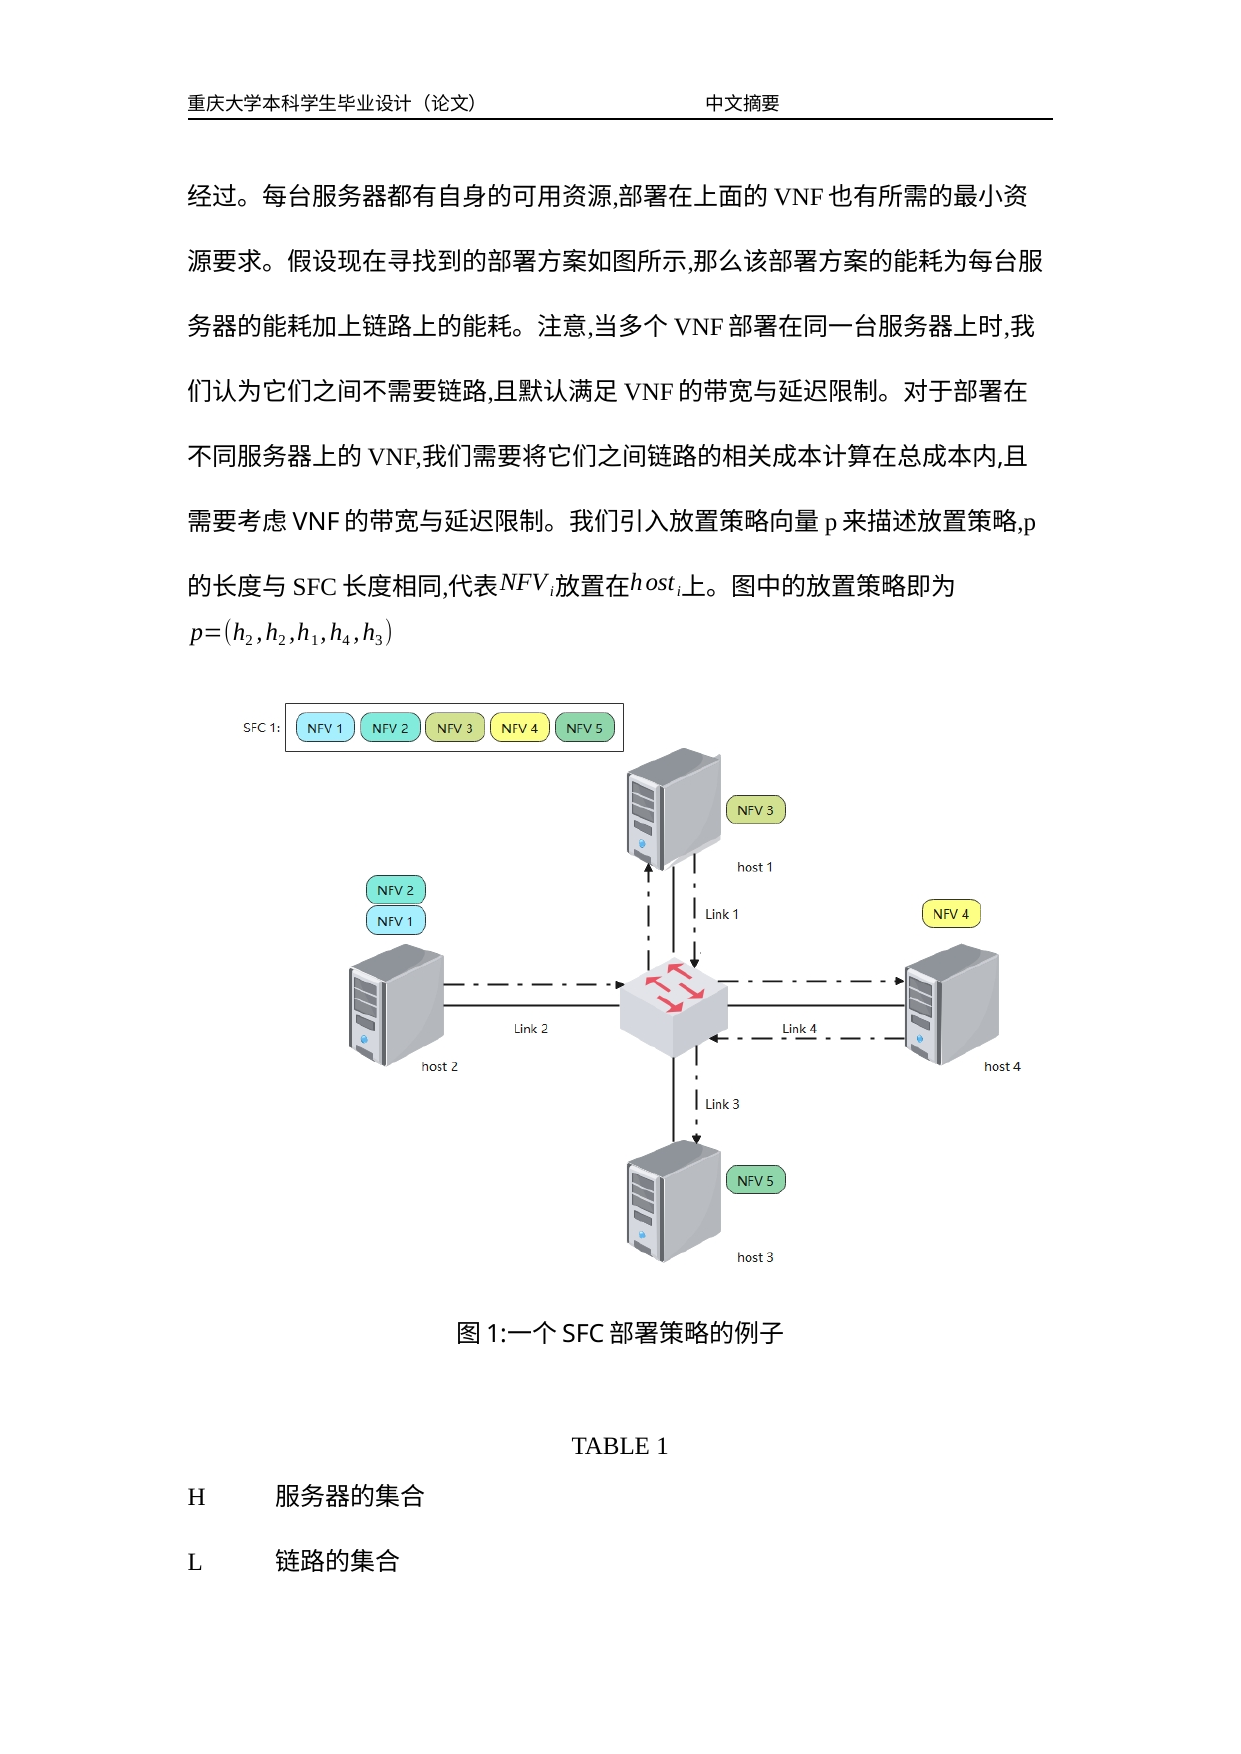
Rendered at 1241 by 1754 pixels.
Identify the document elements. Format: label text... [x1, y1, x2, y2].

text H 服务器的集合 [187, 1462, 1053, 1527]
text L 链路的集合 [187, 1527, 1053, 1592]
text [187, 162, 1053, 649]
text 图1:一个SFC部署策略的例子 [187, 1299, 1053, 1364]
text TABLE 1 [187, 1429, 1053, 1462]
picture [187, 649, 1071, 1284]
